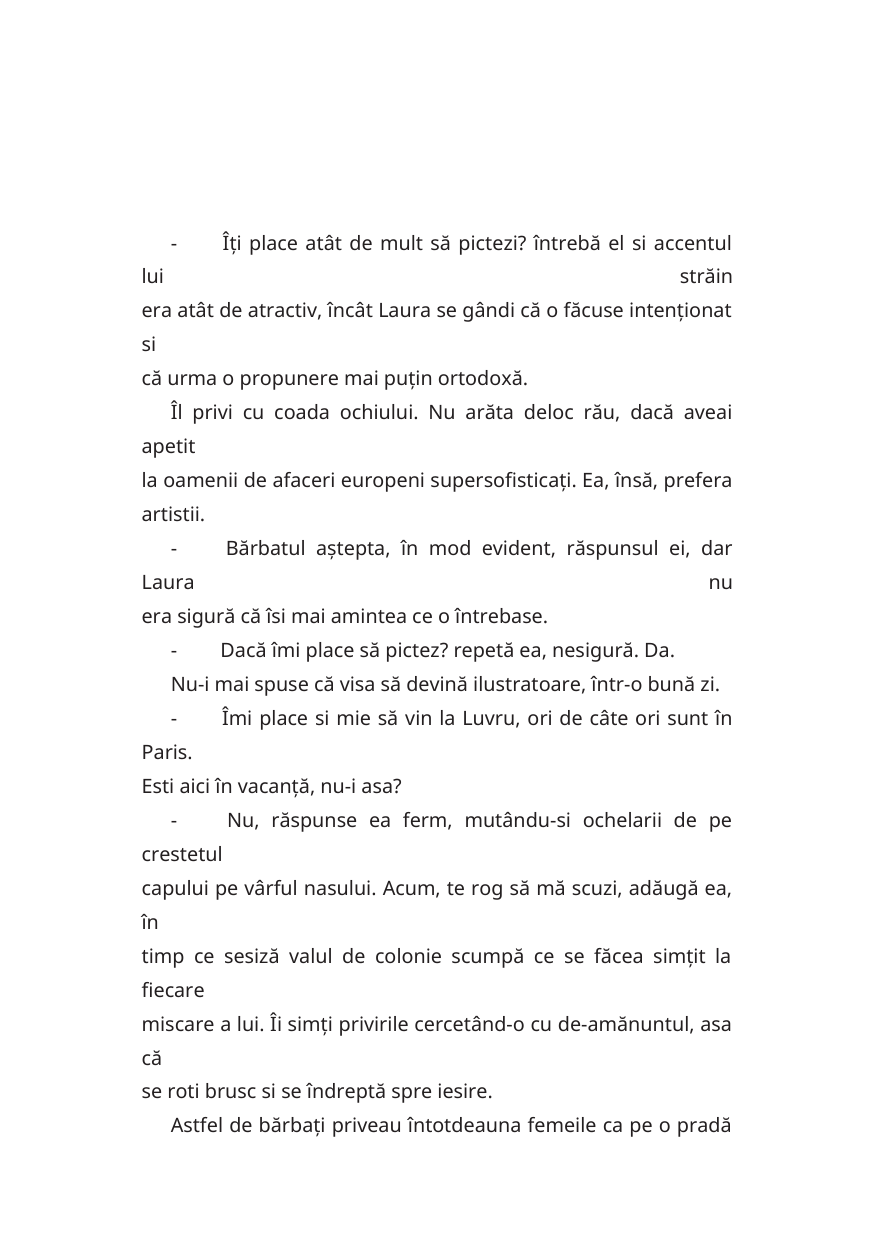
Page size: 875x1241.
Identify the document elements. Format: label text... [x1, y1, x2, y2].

list Bărbatul aştepta, în mod evident, răspunsul ei, dar Laura nu era sigură că îsi mai amintea ce o întrebase. [141, 528, 733, 630]
text Nu-i mai spuse că visa să devină ilustratoare, într-o bună zi. [141, 664, 735, 698]
list Îmi place si mie să vin la Luvru, ori de câte ori sunt în Paris. Esti aici în vacanţă, nu-i asa? [141, 698, 733, 800]
list Îţi place atât de mult să pictezi? întrebă el si accentul lui străin era atât de atractiv, încât Laura se gândi că o făcuse intenţionat si că urma o propunere mai puţin ortodoxă. [141, 223, 733, 393]
text Îl privi cu coada ochiului. Nu arăta deloc rău, dacă aveai apetit la oamenii de afaceri europeni supersofisticaţi. Ea, însă, prefera artistii. [141, 393, 733, 528]
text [141, 1106, 733, 1140]
list Nu, răspunse ea ferm, mutându-si ochelarii de pe crestetul capului pe vârful nasului. Acum, te rog să mă scuzi, adăugă ea, în timp ce sesiză valul de colonie scumpă ce se făcea simţit la fiecare miscare a lui. Îi simţi privirile cercetând-o cu de-amănuntul, asa că se roti brusc si se îndreptă spre iesire. [141, 800, 733, 1106]
list Dacă îmi place să pictez? repetă ea, nesigură. Da. [141, 630, 735, 664]
